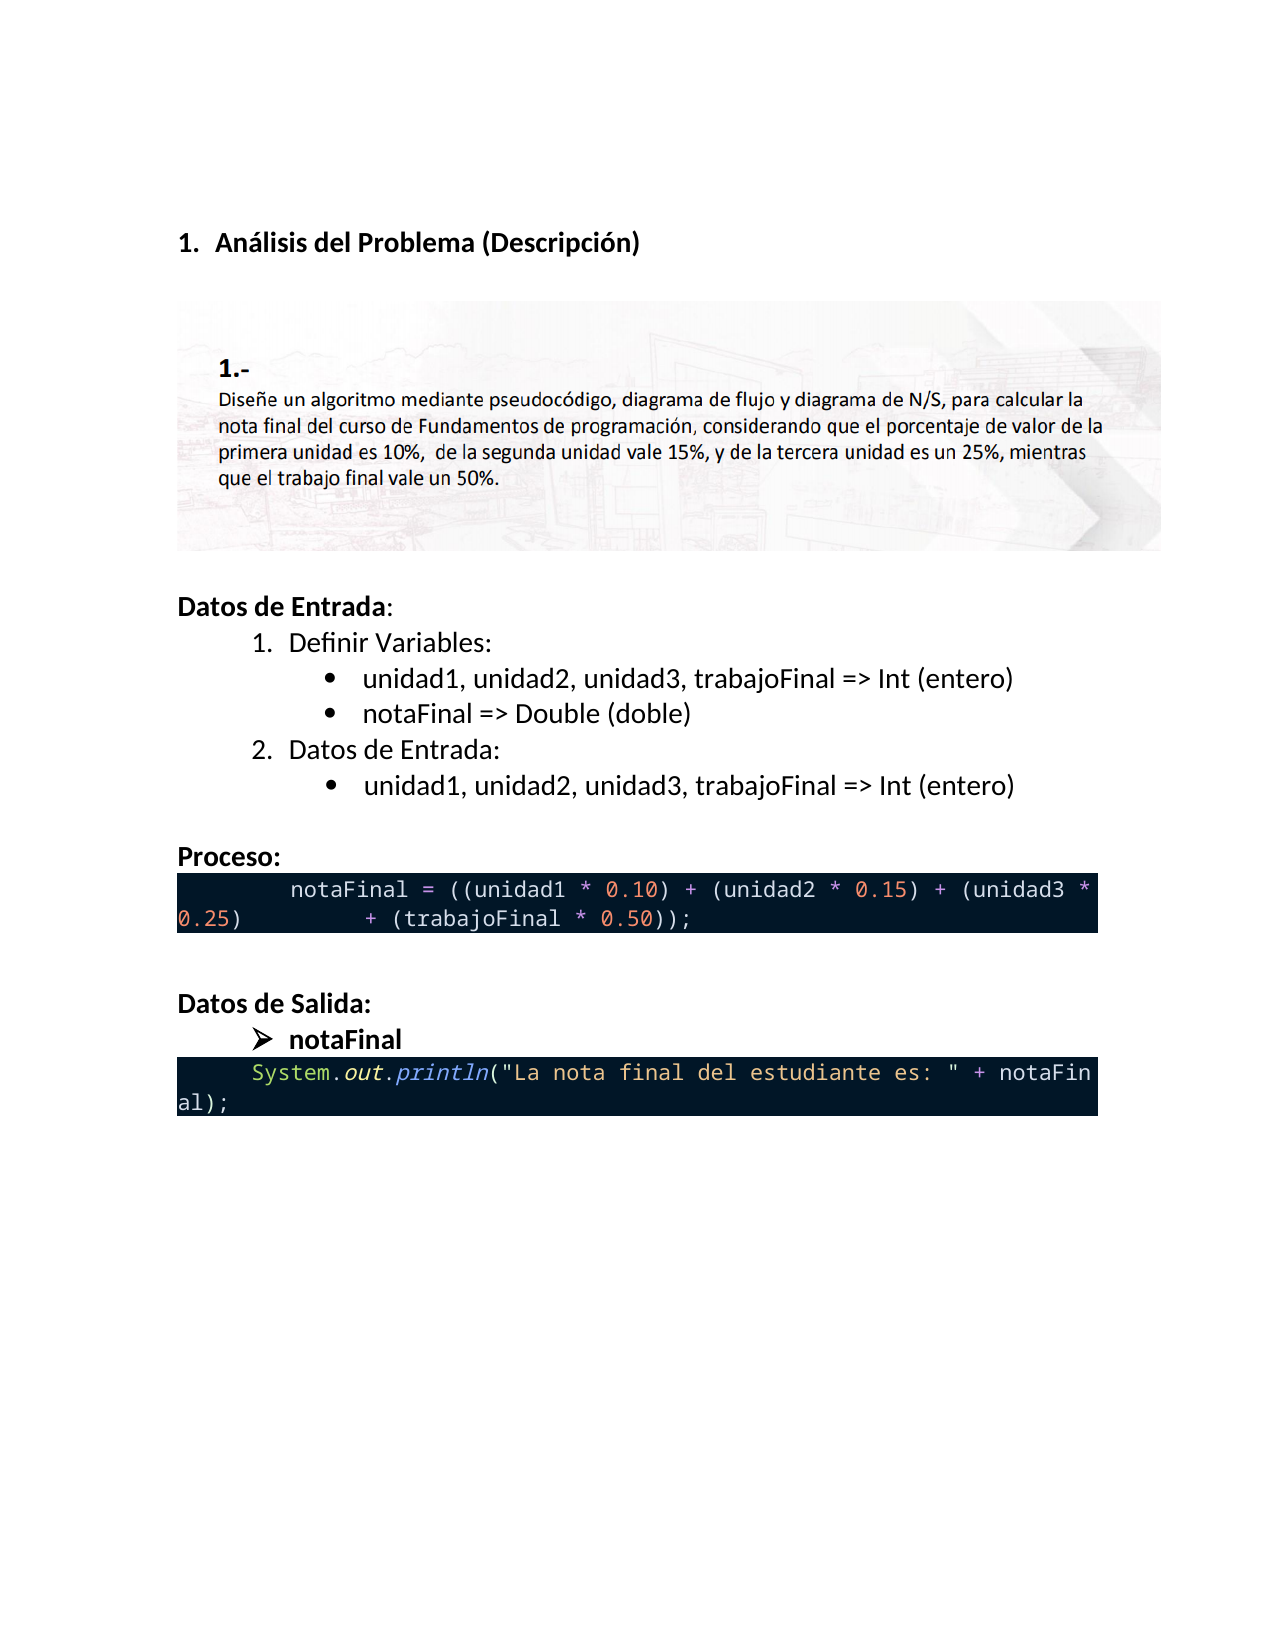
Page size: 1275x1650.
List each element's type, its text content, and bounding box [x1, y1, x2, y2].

list notaFinal [251, 1021, 1098, 1057]
text notaFinal = ((unidad1 * 0.10) + (unidad2 * 0.15) + (unidad3 * 0.25) + (trabajoFinal * 0.50)); [177, 873, 1098, 933]
list Análisis del Problema (Descripción) [177, 224, 1098, 260]
text Datos de Salida: [177, 985, 1098, 1021]
list Definir Variables: [251, 624, 1098, 660]
text System.out.println("La nota final del estudiante es: " + notaFinal); [177, 1057, 1098, 1116]
text Proceso: [177, 838, 1098, 873]
list unidad1, unidad2, unidad3, trabajoFinal => Int (entero) [326, 767, 1098, 802]
text Datos de Entrada: [177, 588, 1098, 624]
list unidad1, unidad2, unidad3, trabajoFinal => Int (entero) [325, 660, 1098, 695]
picture [177, 301, 1161, 551]
list Datos de Entrada: [251, 731, 1098, 767]
list notaFinal => Double (doble) [325, 695, 1098, 731]
